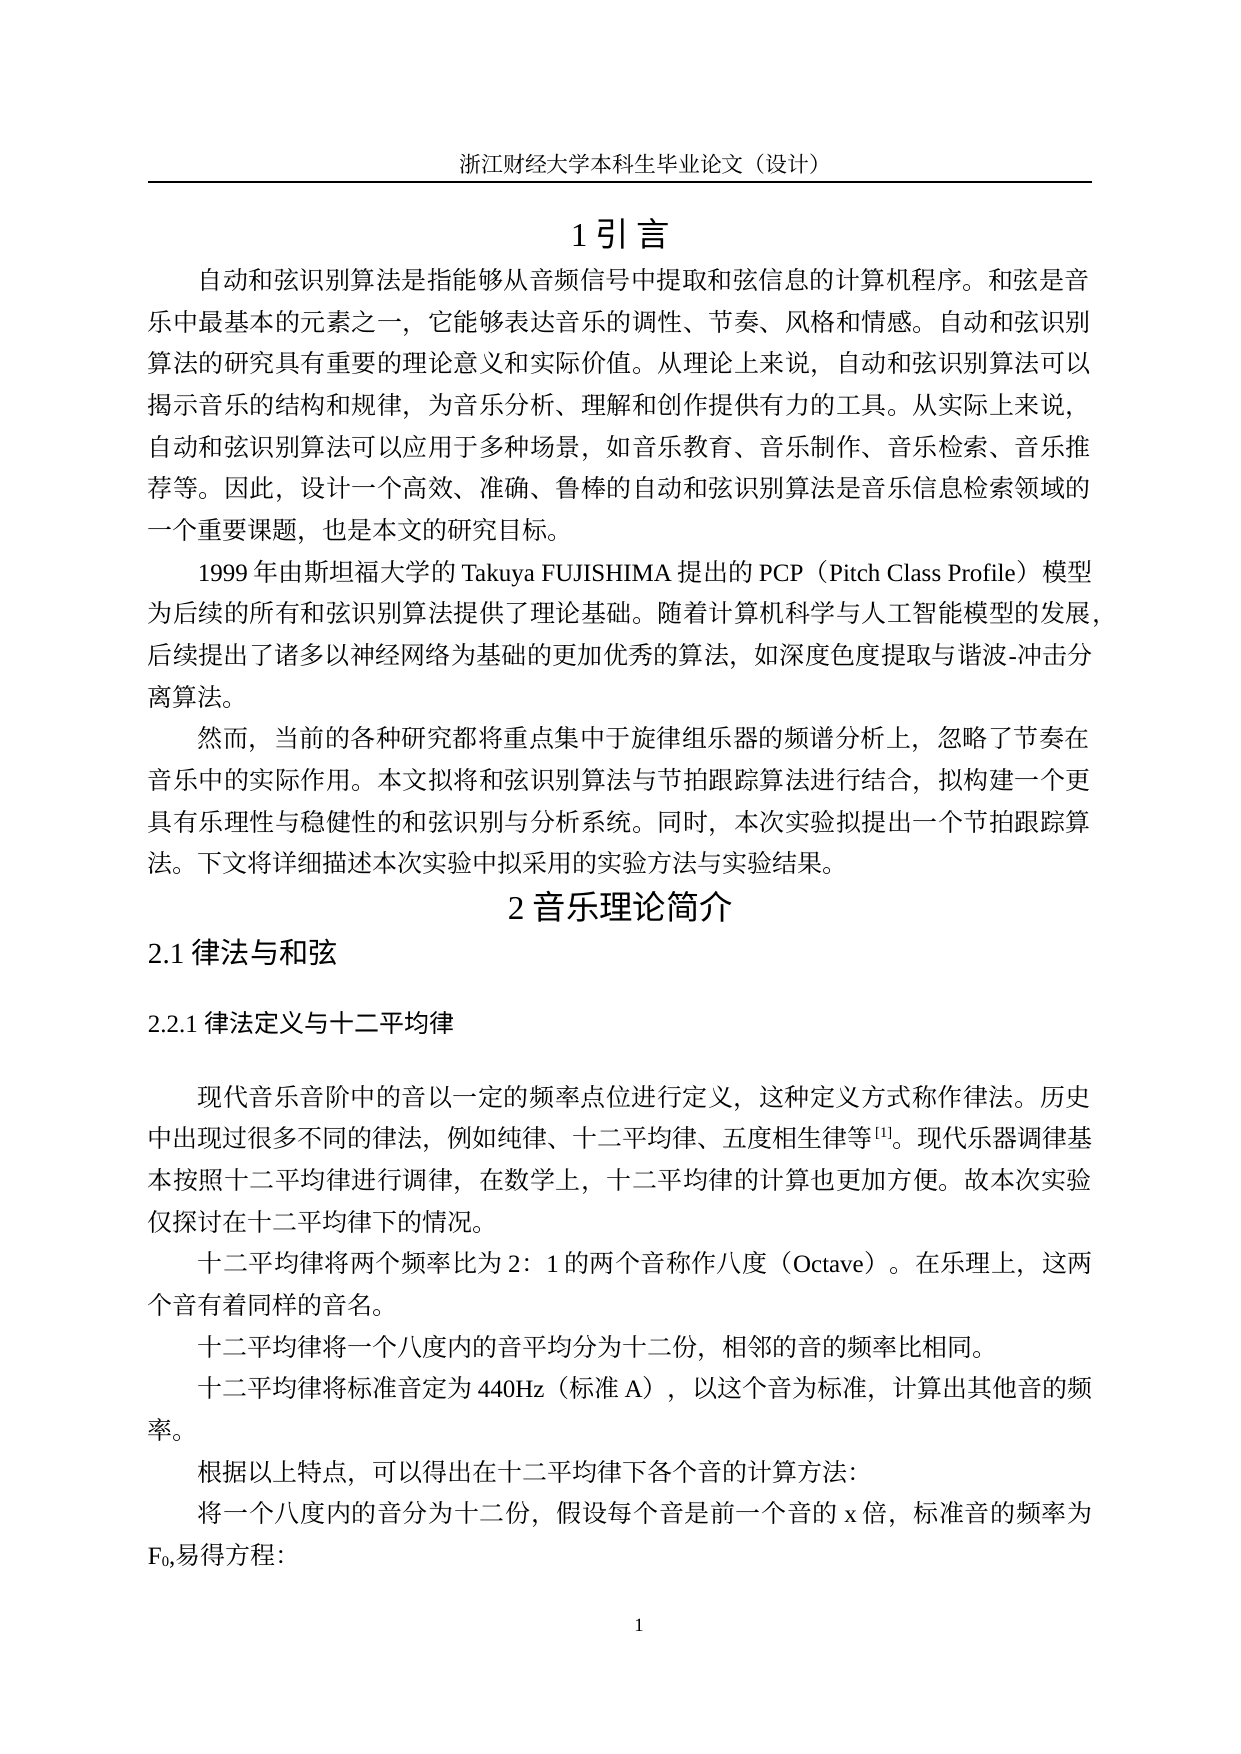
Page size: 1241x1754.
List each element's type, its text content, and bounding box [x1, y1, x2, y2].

text 现代音乐音阶中的音以一定的频率点位进行定义，这种定义方式称作律法。历史中出现过很多不同的律法，例如纯律、十二平均律、五度相生律等[1]。现代乐器调律基本按照十二平均律进行调律，在数学上，十二平均律的计算也更加方便。故本次实验仅探讨在十二平均律下的情况。 [148, 1073, 1092, 1239]
subtitle 1 引 言 [148, 208, 1092, 256]
text 然而，当前的各种研究都将重点集中于旋律组乐器的频谱分析上，忽略了节奏在音乐中的实际作用。本文拟将和弦识别算法与节拍跟踪算法进行结合，拟构建一个更具有乐理性与稳健性的和弦识别与分析系统。同时，本次实验拟提出一个节拍跟踪算法。下文将详细描述本次实验中拟采用的实验方法与实验结果。 [148, 714, 1092, 881]
text 自动和弦识别算法是指能够从音频信号中提取和弦信息的计算机程序。和弦是音乐中最基本的元素之一，它能够表达音乐的调性、节奏、风格和情感。自动和弦识别算法的研究具有重要的理论意义和实际价值。从理论上来说，自动和弦识别算法可以揭示音乐的结构和规律，为音乐分析、理解和创作提供有力的工具。从实际上来说，自动和弦识别算法可以应用于多种场景，如音乐教育、音乐制作、音乐检索、音乐推荐等。因此，设计一个高效、准确、鲁棒的自动和弦识别算法是音乐信息检索领域的一个重要课题，也是本文的研究目标。 [148, 256, 1092, 548]
text 将一个八度内的音分为十二份，假设每个音是前一个音的x倍，标准音的频率为F0,易得方程： [148, 1489, 1092, 1573]
text 1999年由斯坦福大学的Takuya FUJISHIMA提出的PCP（Pitch Class Profile）模型，为后续的所有和弦识别算法提供了理论基础。随着计算机科学与人工智能模型的发展，后续提出了诸多以神经网络为基础的更加优秀的算法，如深度色度提取与谐波-冲击分离算法。 [148, 548, 1092, 714]
text 十二平均律将两个频率比为2：1的两个音称作八度（Octave）。在乐理上，这两个音有着同样的音名。 [148, 1239, 1092, 1323]
subtitle 2.1 律法与和弦 [148, 929, 1092, 971]
subtitle 2.2.1 律法定义与十二平均律 [148, 1004, 1092, 1040]
text 十二平均律将标准音定为440Hz（标准A），以这个音为标准，计算出其他音的频率。 [148, 1364, 1092, 1448]
text 十二平均律将一个八度内的音平均分为十二份，相邻的音的频率比相同。 [148, 1323, 1092, 1364]
text 根据以上特点，可以得出在十二平均律下各个音的计算方法： [148, 1448, 1092, 1489]
subtitle 2 音乐理论简介 [148, 881, 1092, 929]
